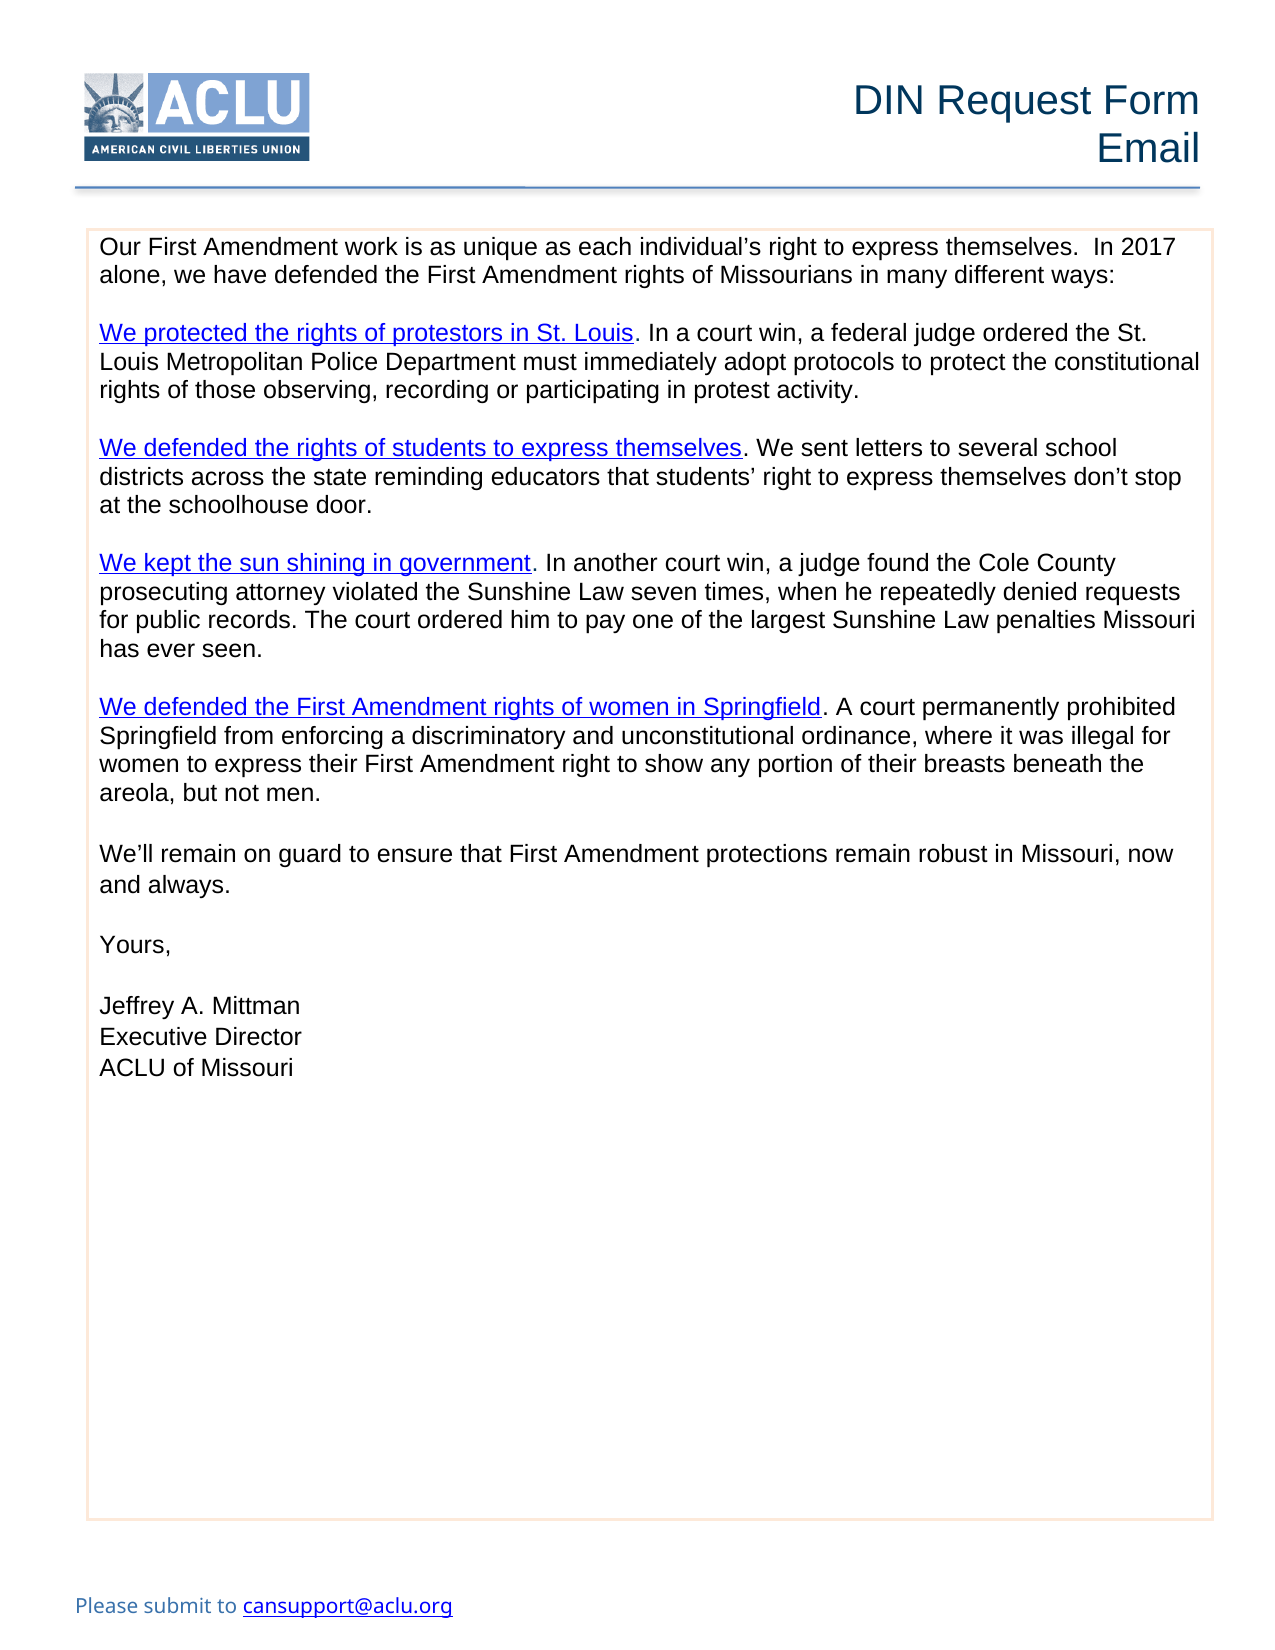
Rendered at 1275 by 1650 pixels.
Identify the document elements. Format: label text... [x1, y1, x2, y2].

picture [84, 73, 310, 161]
